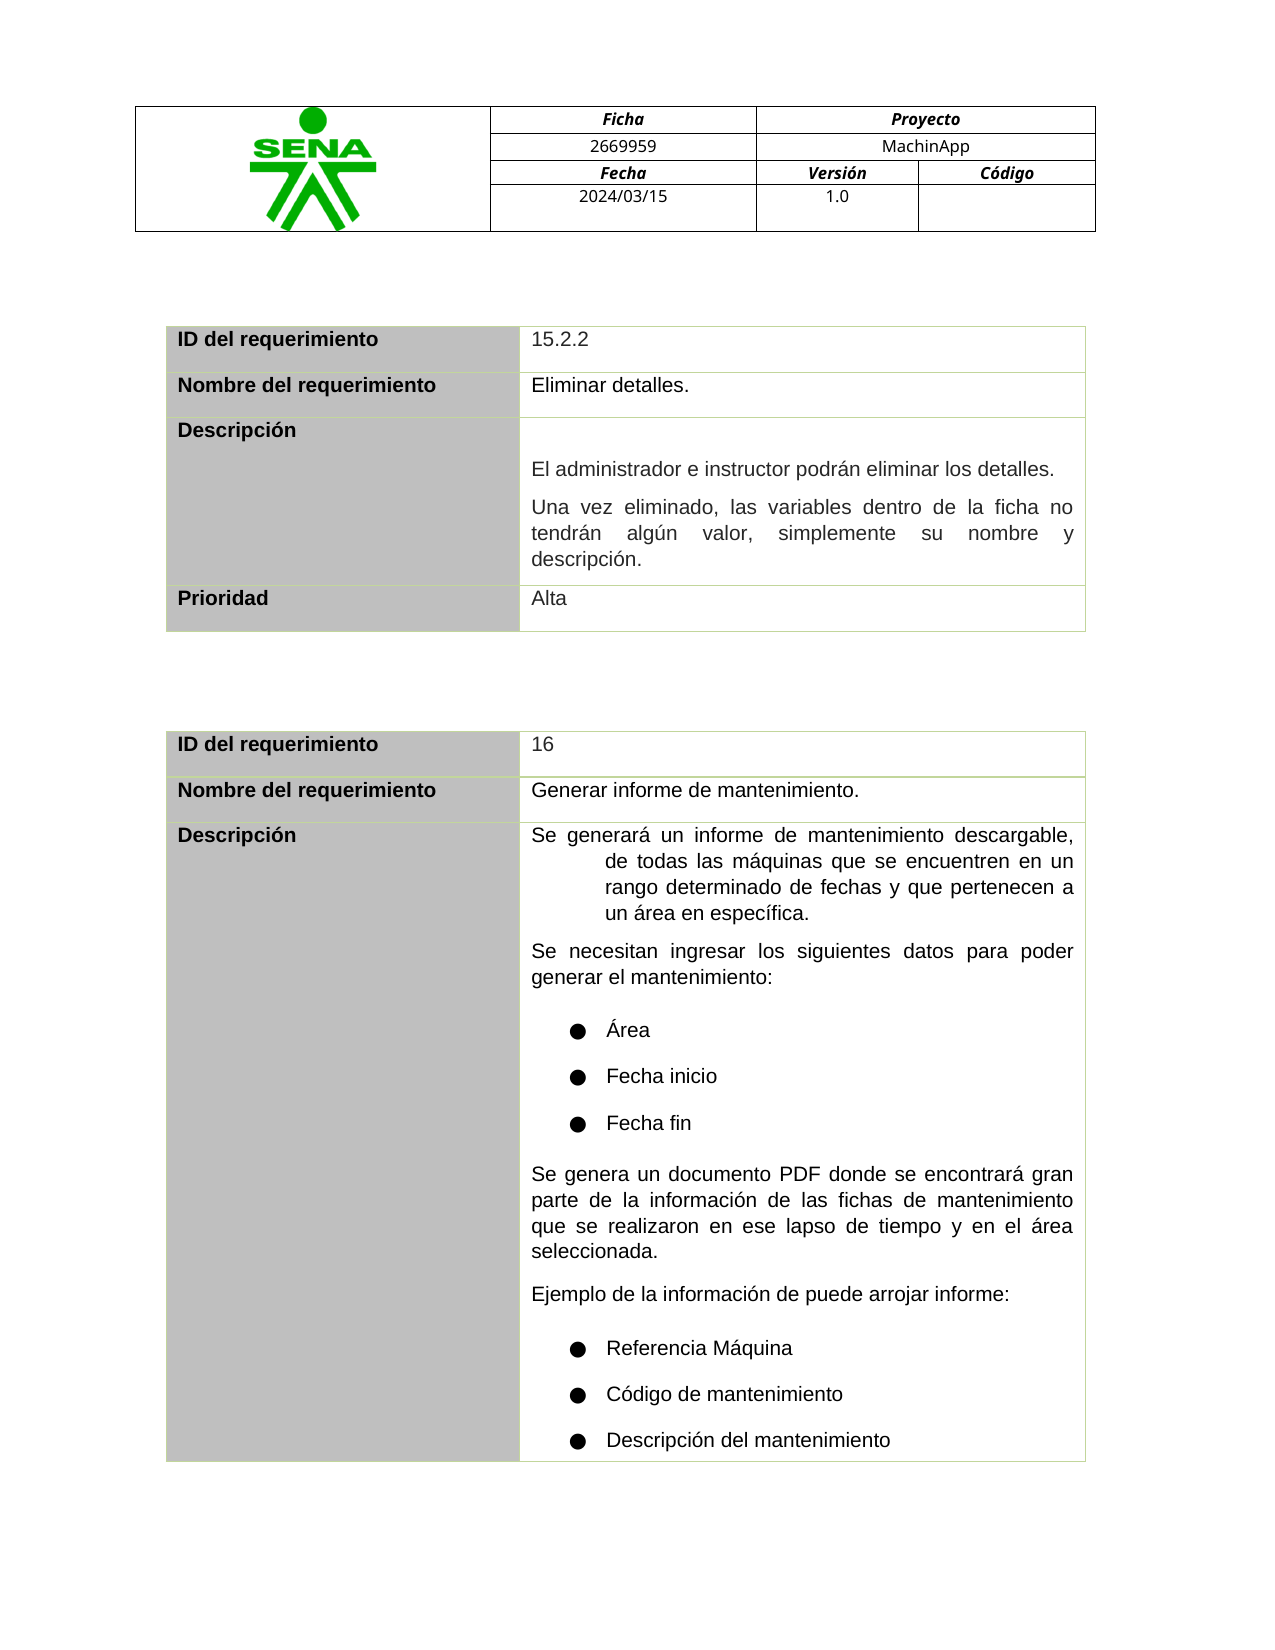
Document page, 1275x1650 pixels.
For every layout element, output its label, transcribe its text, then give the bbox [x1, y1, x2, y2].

picture [249, 107, 377, 232]
table_cell Descripción [167, 823, 519, 1461]
table_cell Nombre del requerimiento [167, 373, 519, 417]
table_cell Generar informe de mantenimiento. [520, 778, 1085, 822]
table_header ID del requerimiento [167, 732, 519, 776]
table_cell Descripción [167, 418, 519, 585]
table_header 16 [520, 732, 1085, 776]
table_cell El administrador e instructor podrán eliminar los detalles. Una vez eliminado, las variables dentro de la ficha no tendrán algún valor, simplemente su nombre y descripción. [520, 418, 1085, 585]
table_cell Nombre del requerimiento [167, 778, 519, 822]
table_header 15.2.2 [520, 327, 1085, 372]
table_cell Prioridad [167, 586, 519, 631]
table_cell Eliminar detalles. [520, 373, 1085, 417]
table_cell Alta [520, 586, 1085, 631]
table_header ID del requerimiento [167, 327, 519, 372]
